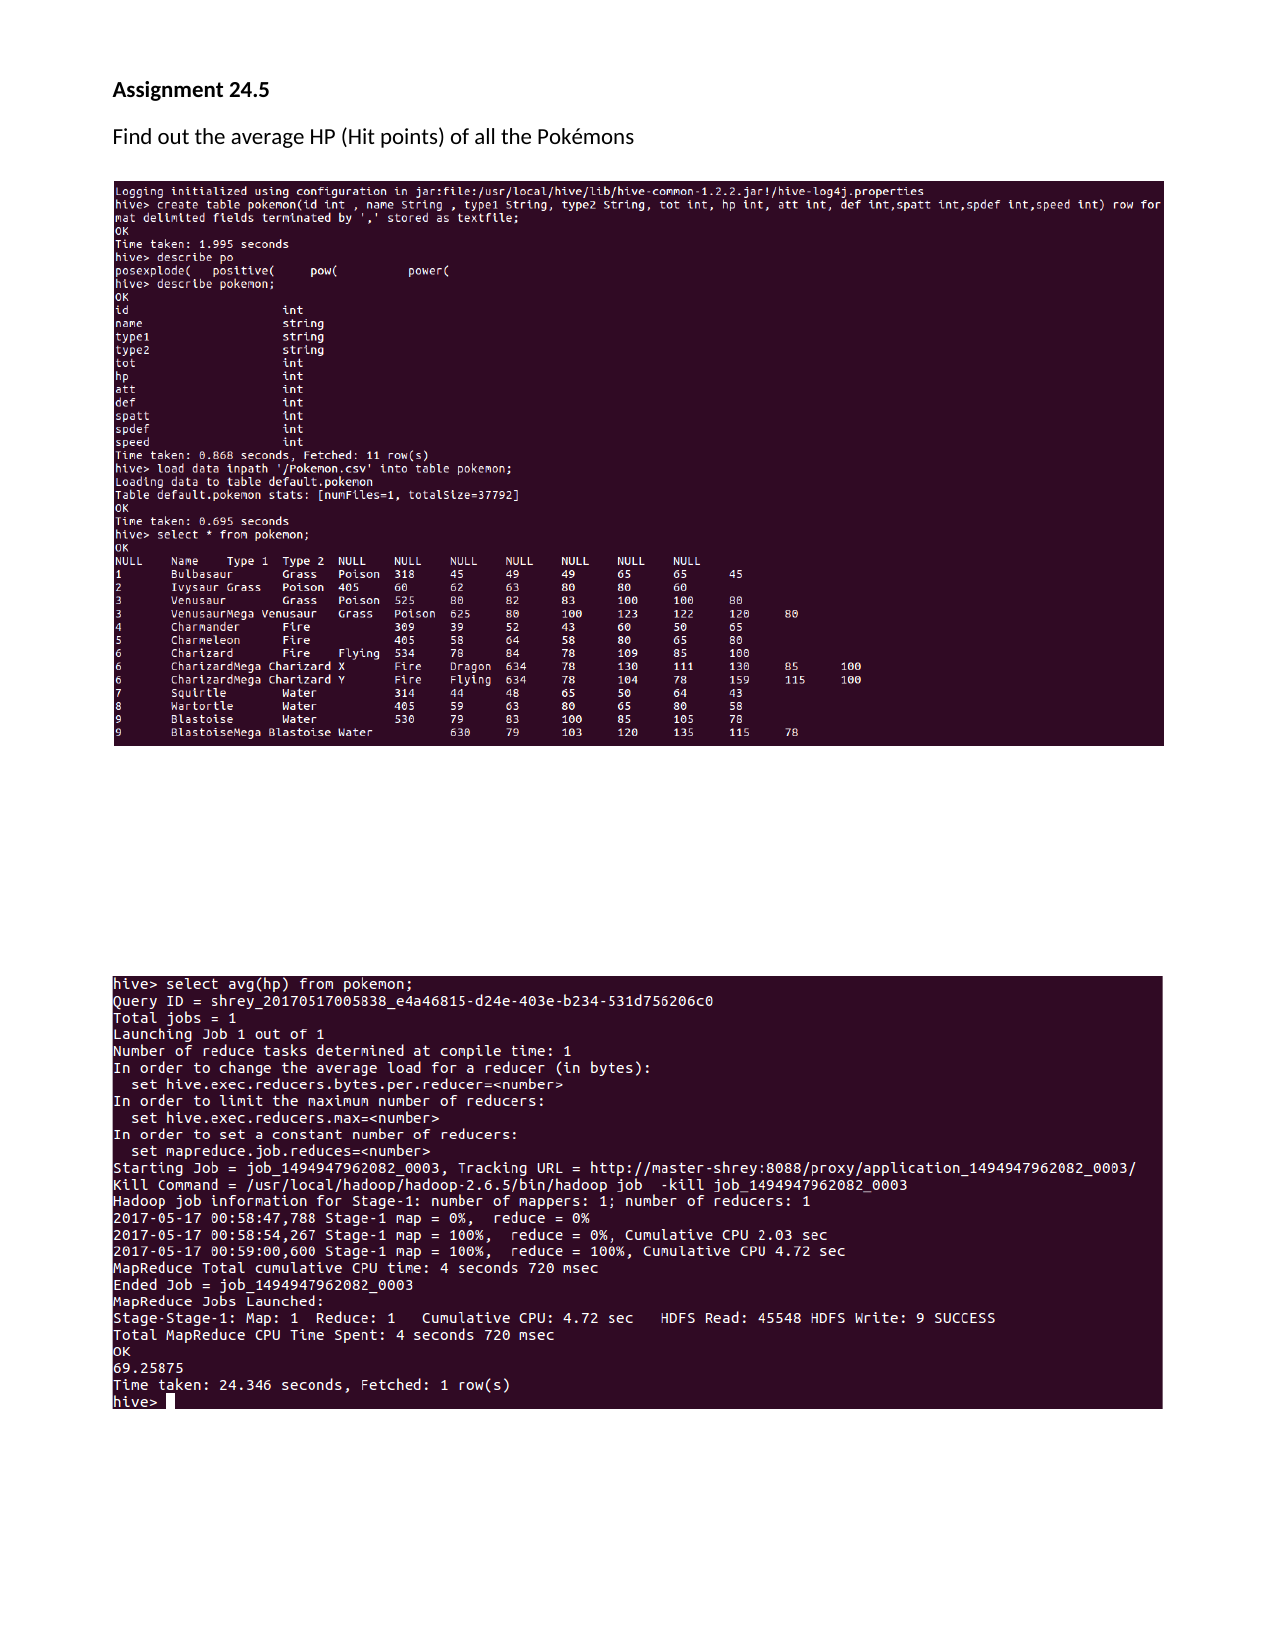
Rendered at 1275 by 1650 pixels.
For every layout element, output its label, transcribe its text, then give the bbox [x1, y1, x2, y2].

picture [114, 181, 1164, 746]
text Find out the average HP (Hit points) of all the Pokémons [112, 122, 1200, 150]
text Assignment 24.5 [112, 75, 1200, 103]
picture [112, 976, 1163, 1409]
